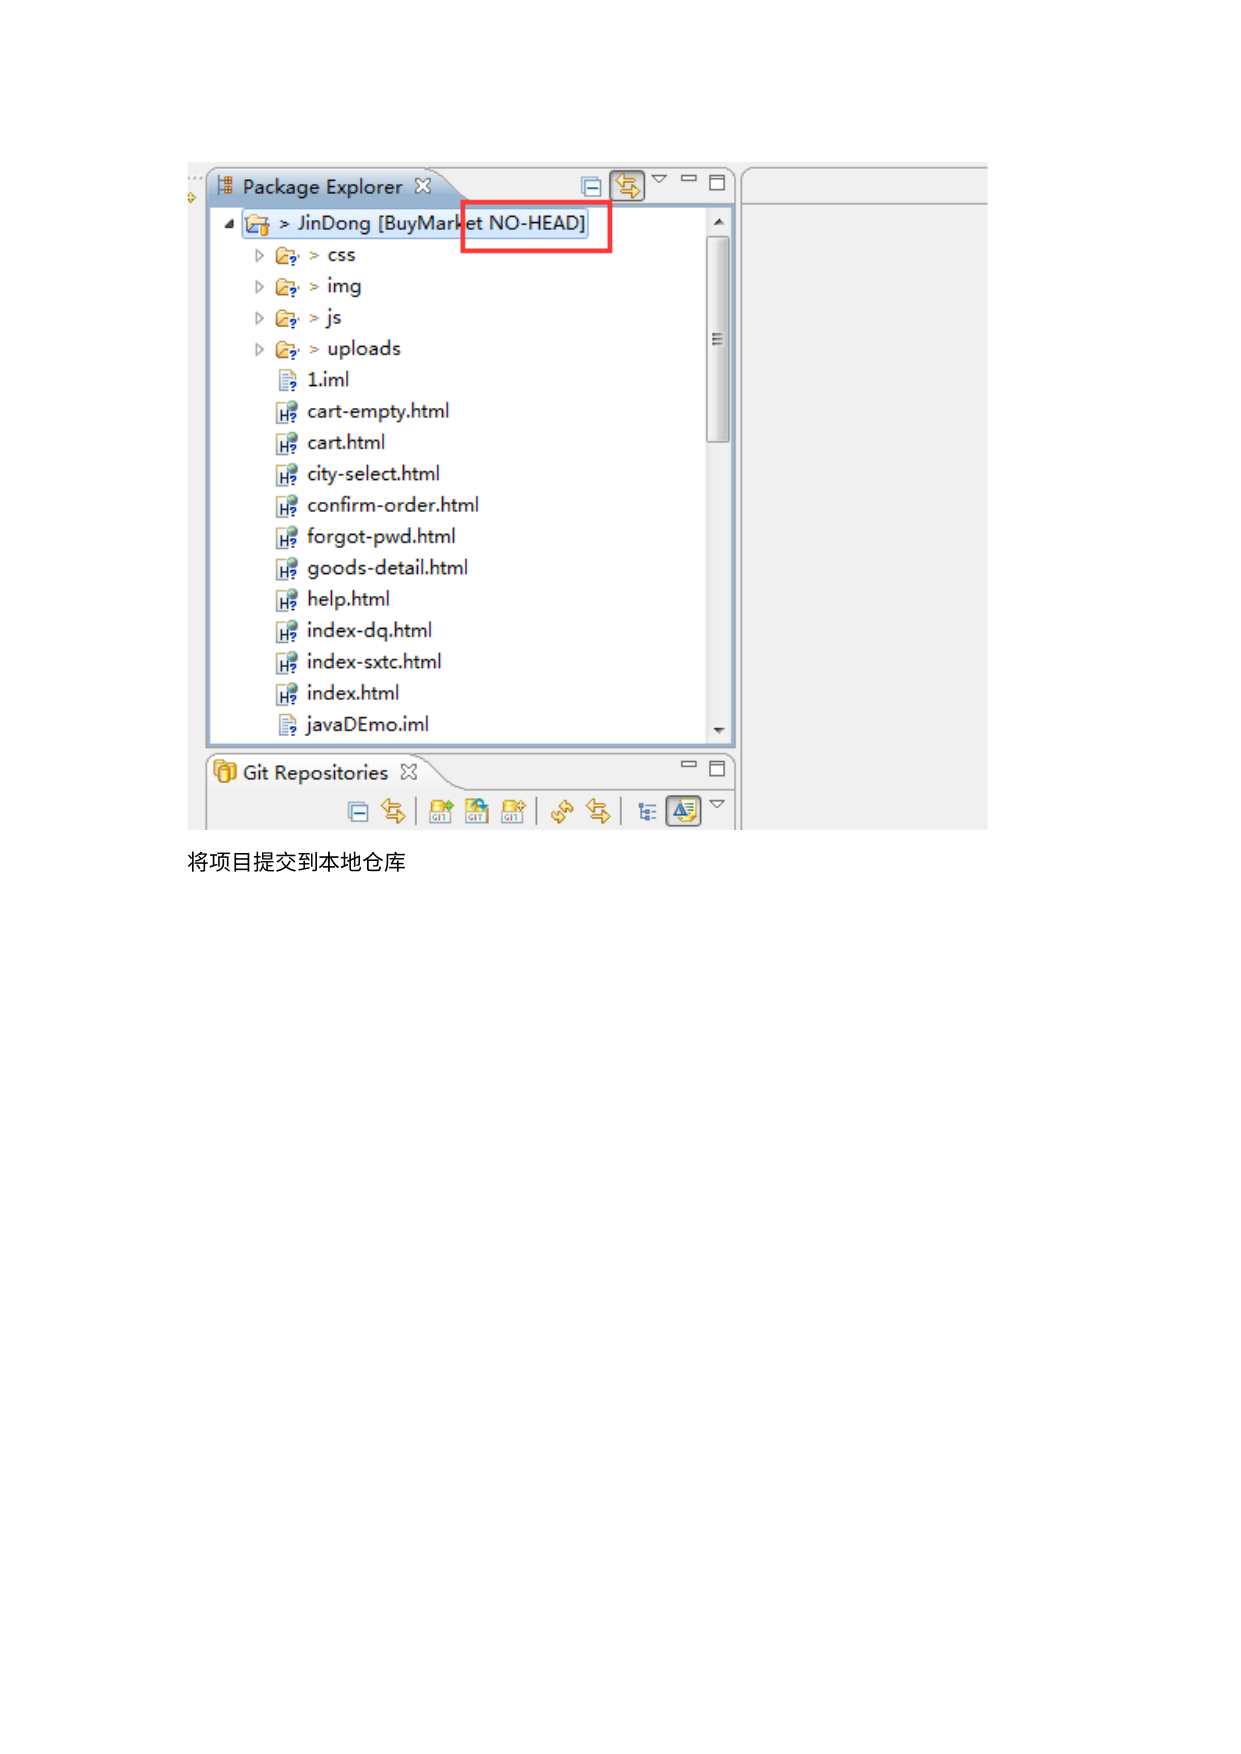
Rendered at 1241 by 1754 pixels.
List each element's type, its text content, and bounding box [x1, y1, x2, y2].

text 将项目提交到本地仓库 [187, 844, 1053, 877]
picture [187, 162, 988, 830]
